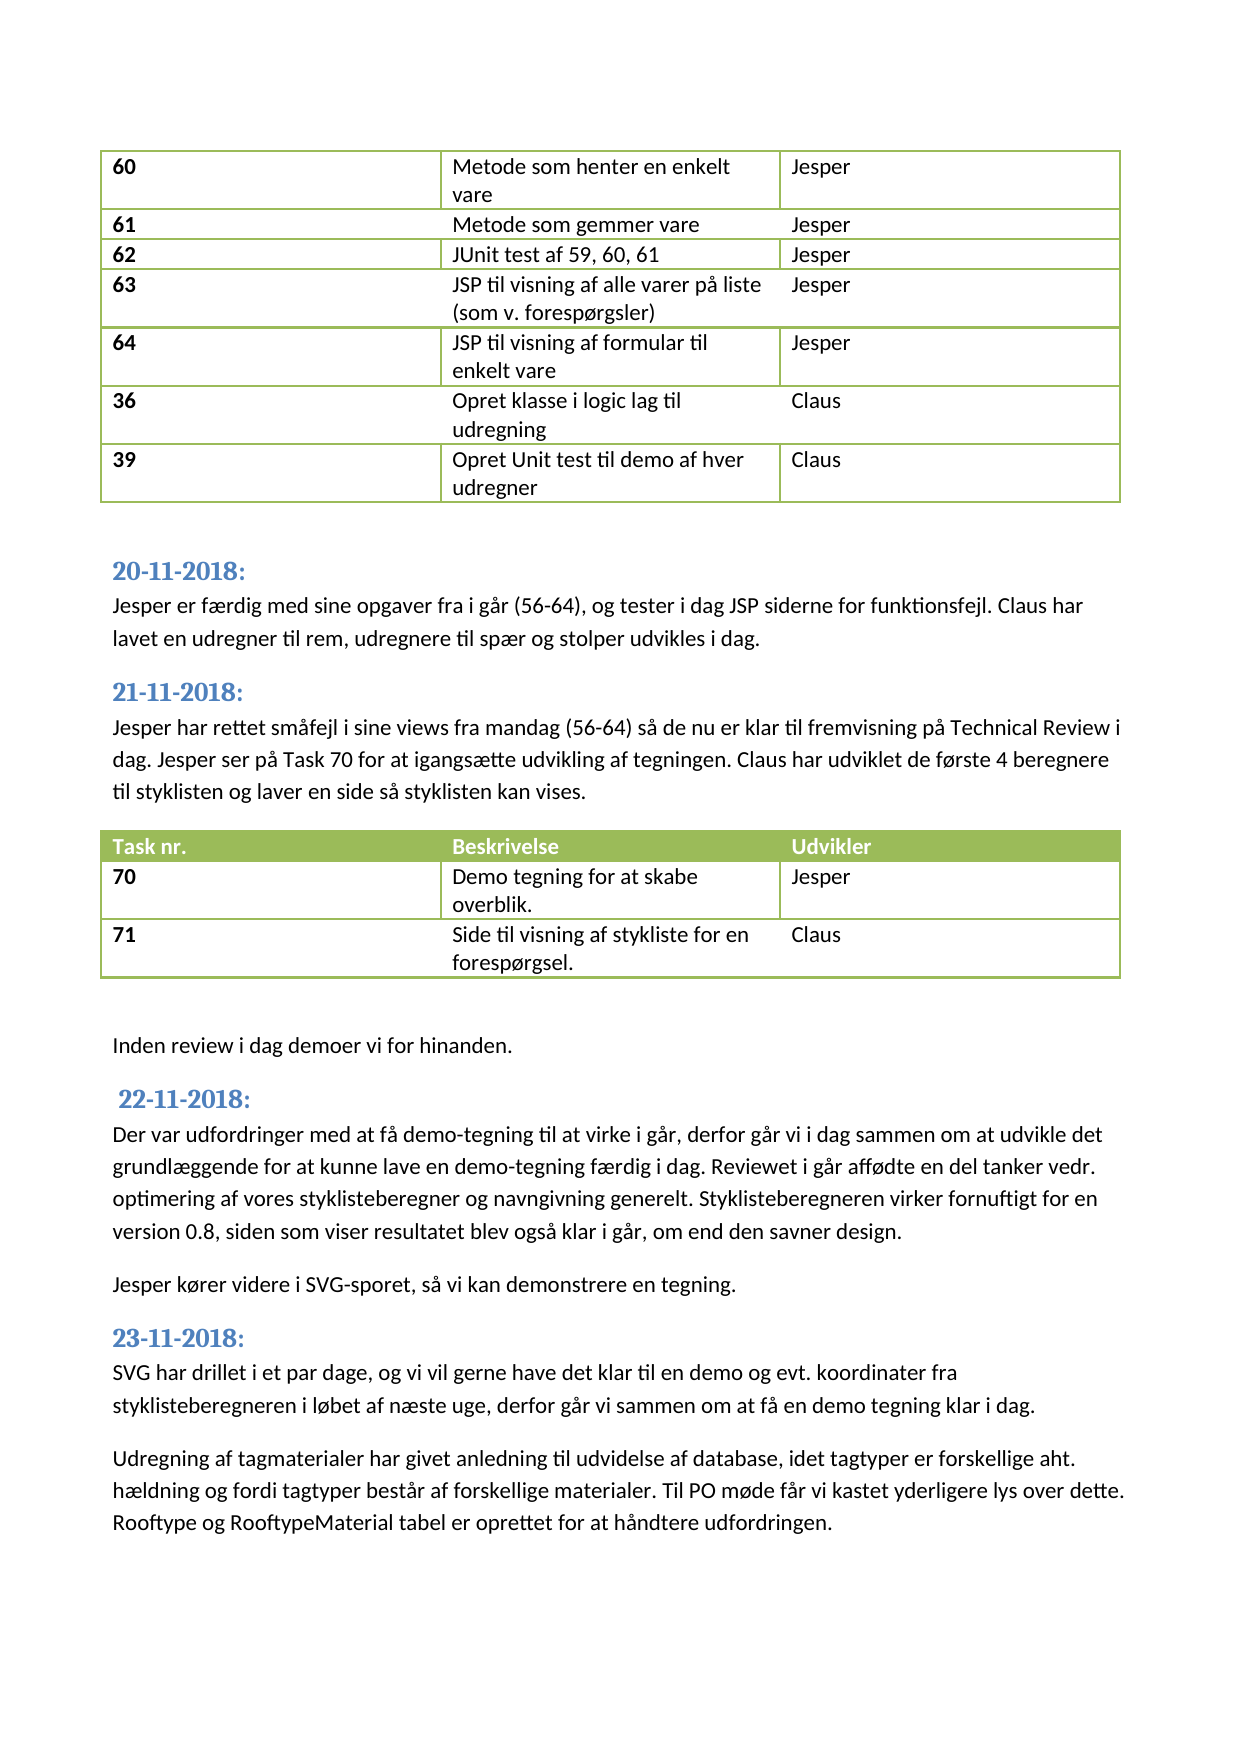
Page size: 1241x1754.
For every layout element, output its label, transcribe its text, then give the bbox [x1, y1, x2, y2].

subtitle 20-11-2018: [112, 556, 1128, 587]
table_cell 61 [102, 210, 441, 238]
table_cell 63 [102, 270, 441, 326]
table_cell 39 [102, 445, 440, 501]
table_cell Claus [780, 920, 1119, 976]
table_cell Demo tegning for at skabe overblik. [442, 862, 779, 918]
table_cell Claus [780, 387, 1119, 443]
table_cell Jesper [781, 329, 1119, 384]
table_cell JSP til visning af formular til enkelt vare [442, 329, 779, 384]
table_cell 71 [102, 920, 441, 976]
table_cell 64 [102, 329, 440, 384]
table_cell Claus [781, 445, 1119, 501]
table_header Udvikler [780, 832, 1119, 860]
table_cell Side til visning af stykliste for en forespørgsel. [441, 920, 780, 976]
text Jesper har rettet småfejl i sine views fra mandag (56-64) så de nu er klar til fremvisning på Technical Review i dag. Jesper ser på Task 70 for at igangsætte udvikling af tegningen. Claus har udviklet de første 4 beregnere til styklisten og laver en side så styklisten kan vises. [112, 713, 1128, 805]
subtitle 23-11-2018: [112, 1323, 1128, 1354]
table_cell Opret klasse i logic lag til udregning [441, 387, 780, 443]
text Jesper er færdig med sine opgaver fra i går (56-64), og tester i dag JSP siderne for funktionsfejl. Claus har lavet en udregner til rem, udregnere til spær og stolper udvikles i dag. [112, 592, 1128, 652]
table_cell JUnit test af 59, 60, 61 [442, 240, 779, 268]
text Jesper kører videre i SVG-sporet, så vi kan demonstrere en tegning. [112, 1270, 1128, 1298]
table_header Task nr. [102, 832, 441, 860]
table_cell Jesper [781, 152, 1119, 208]
table_cell Jesper [780, 210, 1119, 238]
table_cell 60 [102, 152, 440, 208]
table_cell 36 [102, 387, 441, 443]
table_cell 70 [102, 862, 440, 918]
subtitle 22-11-2018: [112, 1084, 1128, 1116]
subtitle 21-11-2018: [112, 677, 1128, 708]
table_cell 62 [102, 240, 440, 268]
table_cell Opret Unit test til demo af hver udregner [442, 445, 779, 501]
table_cell Metode som gemmer vare [441, 210, 780, 238]
table_cell Jesper [780, 270, 1119, 326]
table_header Beskrivelse [441, 832, 780, 860]
table_cell JSP til visning af alle varer på liste (som v. forespørgsler) [441, 270, 780, 326]
table_cell Metode som henter en enkelt vare [442, 152, 779, 208]
table_cell Jesper [781, 862, 1119, 918]
table_cell Jesper [781, 240, 1119, 268]
text Inden review i dag demoer vi for hinanden. [112, 1031, 1128, 1059]
